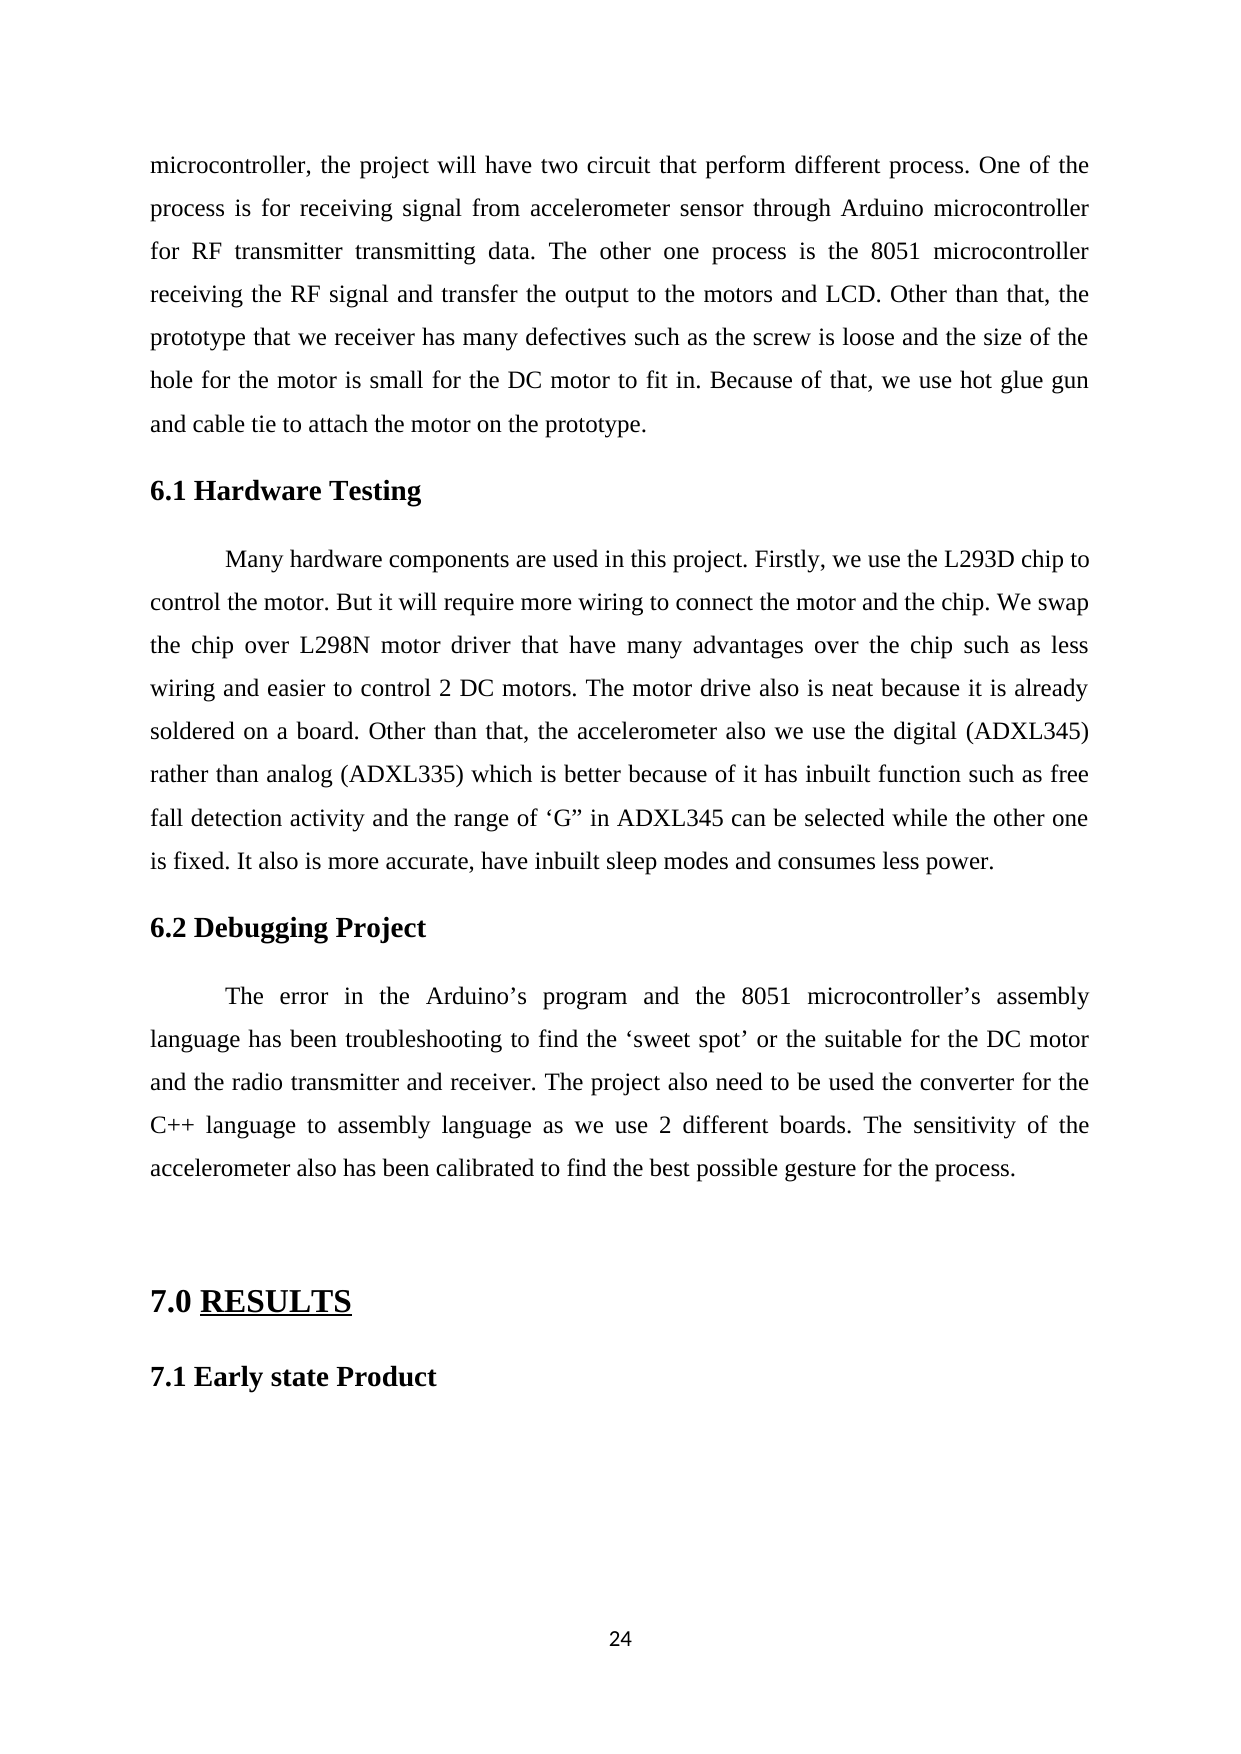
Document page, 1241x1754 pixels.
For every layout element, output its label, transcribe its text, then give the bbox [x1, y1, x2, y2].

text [150, 150, 1090, 437]
text 6.1 Hardware Testing [150, 473, 1090, 506]
text 7.1 Early state Product [150, 1359, 1090, 1393]
text Many hardware components are used in this project. Firstly, we use the L293D chip to control the motor. But it will require more wiring to connect the motor and the chip. We swap the chip over L298N motor driver that have many advantages over the chip such as less wiring and easier to control 2 DC motors. The motor drive also is neat because it is already soldered on a board. Other than that, the accelerometer also we use the digital (ADXL345) rather than analog (ADXL335) which is better because of it has inbuilt function such as free fall detection activity and the range of ‘G” in ADXL345 can be selected while the other one is fixed. It also is more accurate, have inbuilt sleep modes and consumes less power. [150, 544, 1090, 874]
text 7.0 RESULTS [150, 1281, 1090, 1319]
text 6.2 Debugging Project [150, 910, 1090, 943]
text The error in the Arduino’s program and the 8051 microcontroller’s assembly language has been troubleshooting to find the ‘sweet spot’ or the suitable for the DC motor and the radio transmitter and receiver. The project also need to be used the converter for the C++ language to assembly language as we use 2 different boards. The sensitivity of the accelerometer also has been calibrated to find the best possible gesture for the process. [150, 981, 1090, 1182]
